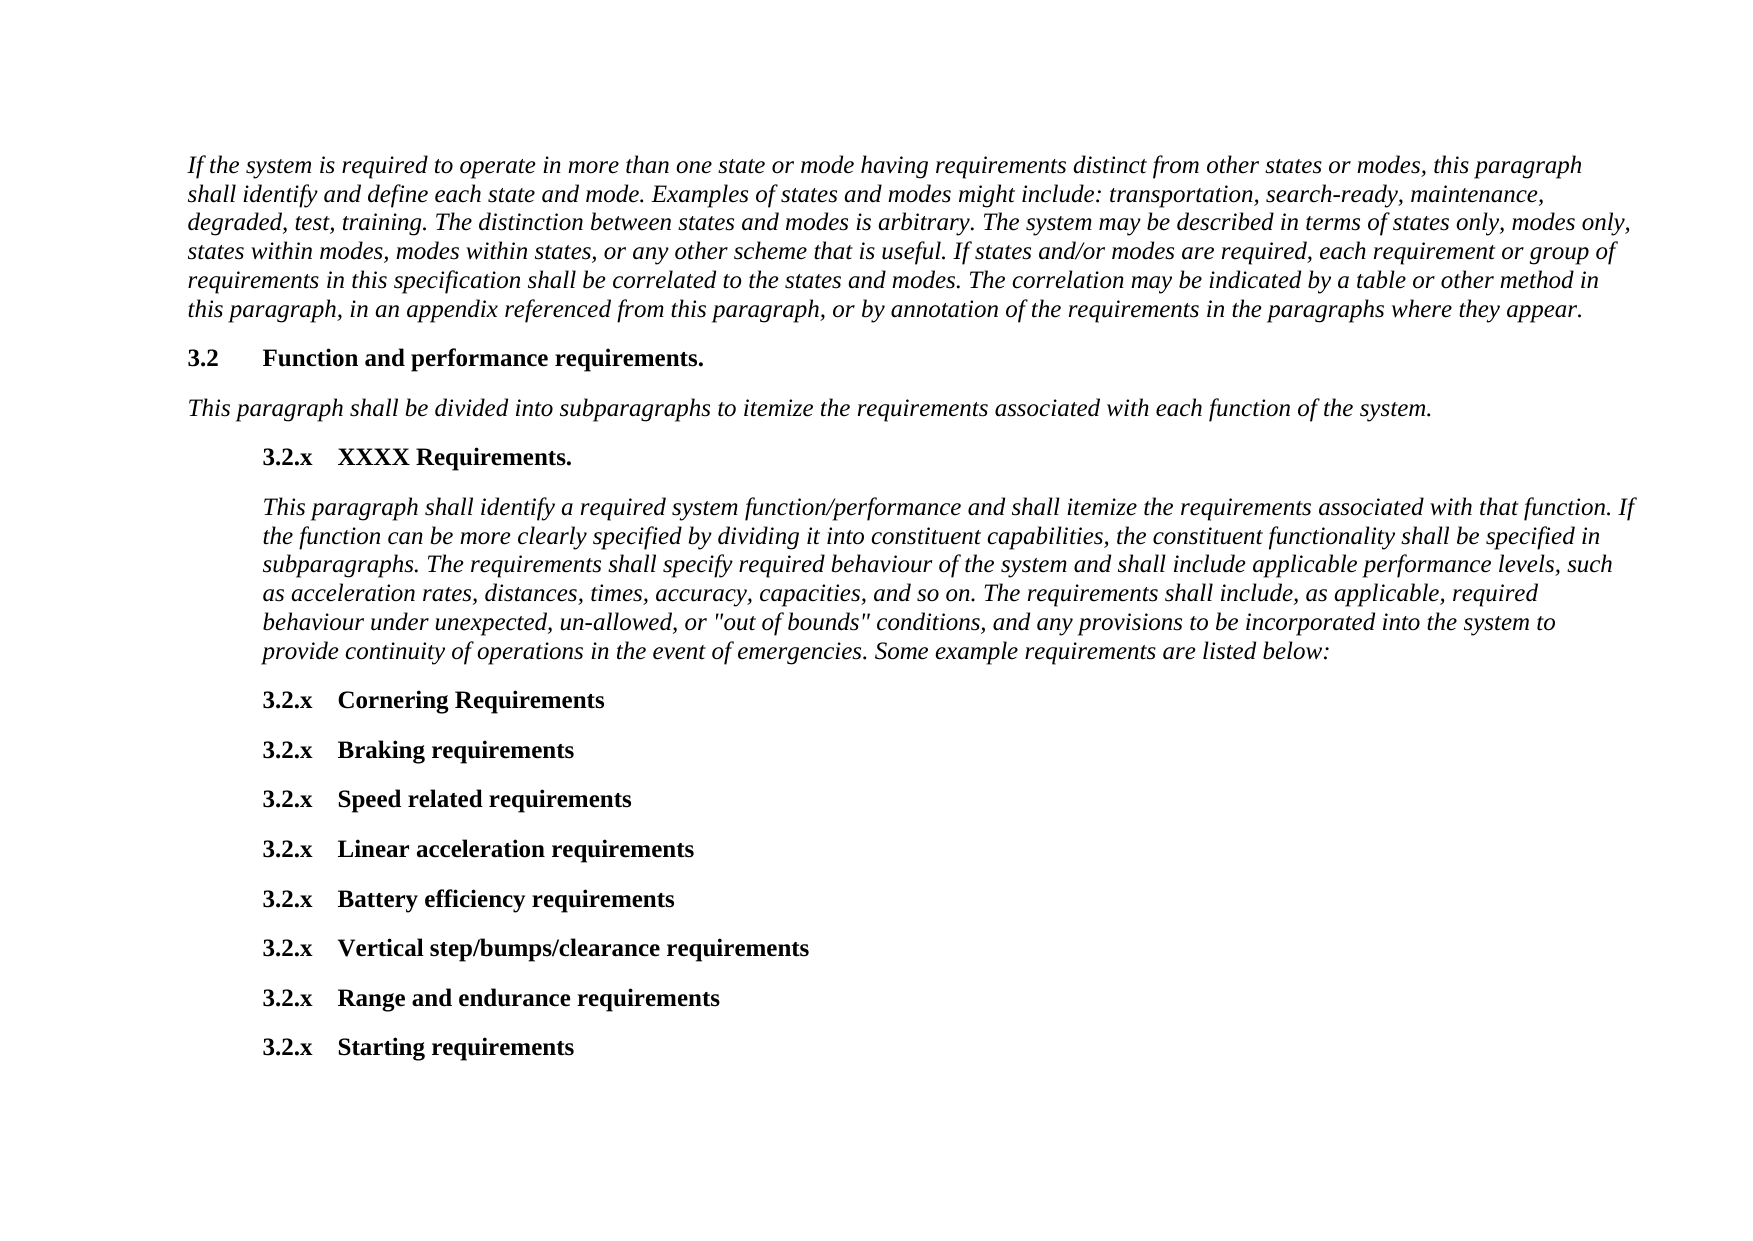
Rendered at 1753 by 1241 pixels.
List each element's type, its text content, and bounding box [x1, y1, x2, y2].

text 3.2 Function and performance requirements. [187, 343, 1639, 372]
text 3.2.x Speed related requirements [262, 784, 1639, 813]
text 3.2.x XXXX Requirements. [262, 442, 1639, 471]
text 3.2.x Battery efficiency requirements [262, 884, 1639, 912]
text 3.2.x Braking requirements [262, 735, 1639, 764]
text If the system is required to operate in more than one state or mode having requirements distinct from other states or modes, this paragraph shall identify and define each state and mode. Examples of states and modes might include: transportation, search-ready, maintenance, degraded, test, training. The distinction between states and modes is arbitrary. The system may be described in terms of states only, modes only, states within modes, modes within states, or any other scheme that is useful. If states and/or modes are required, each requirement or group of requirements in this specification shall be correlated to the states and modes. The correlation may be indicated by a table or other method in this paragraph, in an appendix referenced from this paragraph, or by annotation of the requirements in the paragraphs where they appear. [187, 150, 1639, 322]
text 3.2.x Cornering Requirements [262, 685, 1639, 714]
text 3.2.x Starting requirements [262, 1032, 1639, 1061]
text 3.2.x Linear acceleration requirements [262, 834, 1639, 863]
text This paragraph shall identify a required system function/performance and shall itemize the requirements associated with that function. If the function can be more clearly specified by dividing it into constituent capabilities, the constituent functionality shall be specified in subparagraphs. The requirements shall specify required behaviour of the system and shall include applicable performance levels, such as acceleration rates, distances, times, accuracy, capacities, and so on. The requirements shall include, as applicable, required behaviour under unexpected, un-allowed, or "out of bounds" conditions, and any provisions to be incorporated into the system to provide continuity of operations in the event of emergencies. Some example requirements are listed below: [262, 492, 1639, 664]
text This paragraph shall be divided into subparagraphs to itemize the requirements associated with each function of the system. [187, 393, 1639, 422]
text 3.2.x Vertical step/bumps/clearance requirements [262, 933, 1639, 962]
text 3.2.x Range and endurance requirements [262, 983, 1639, 1012]
